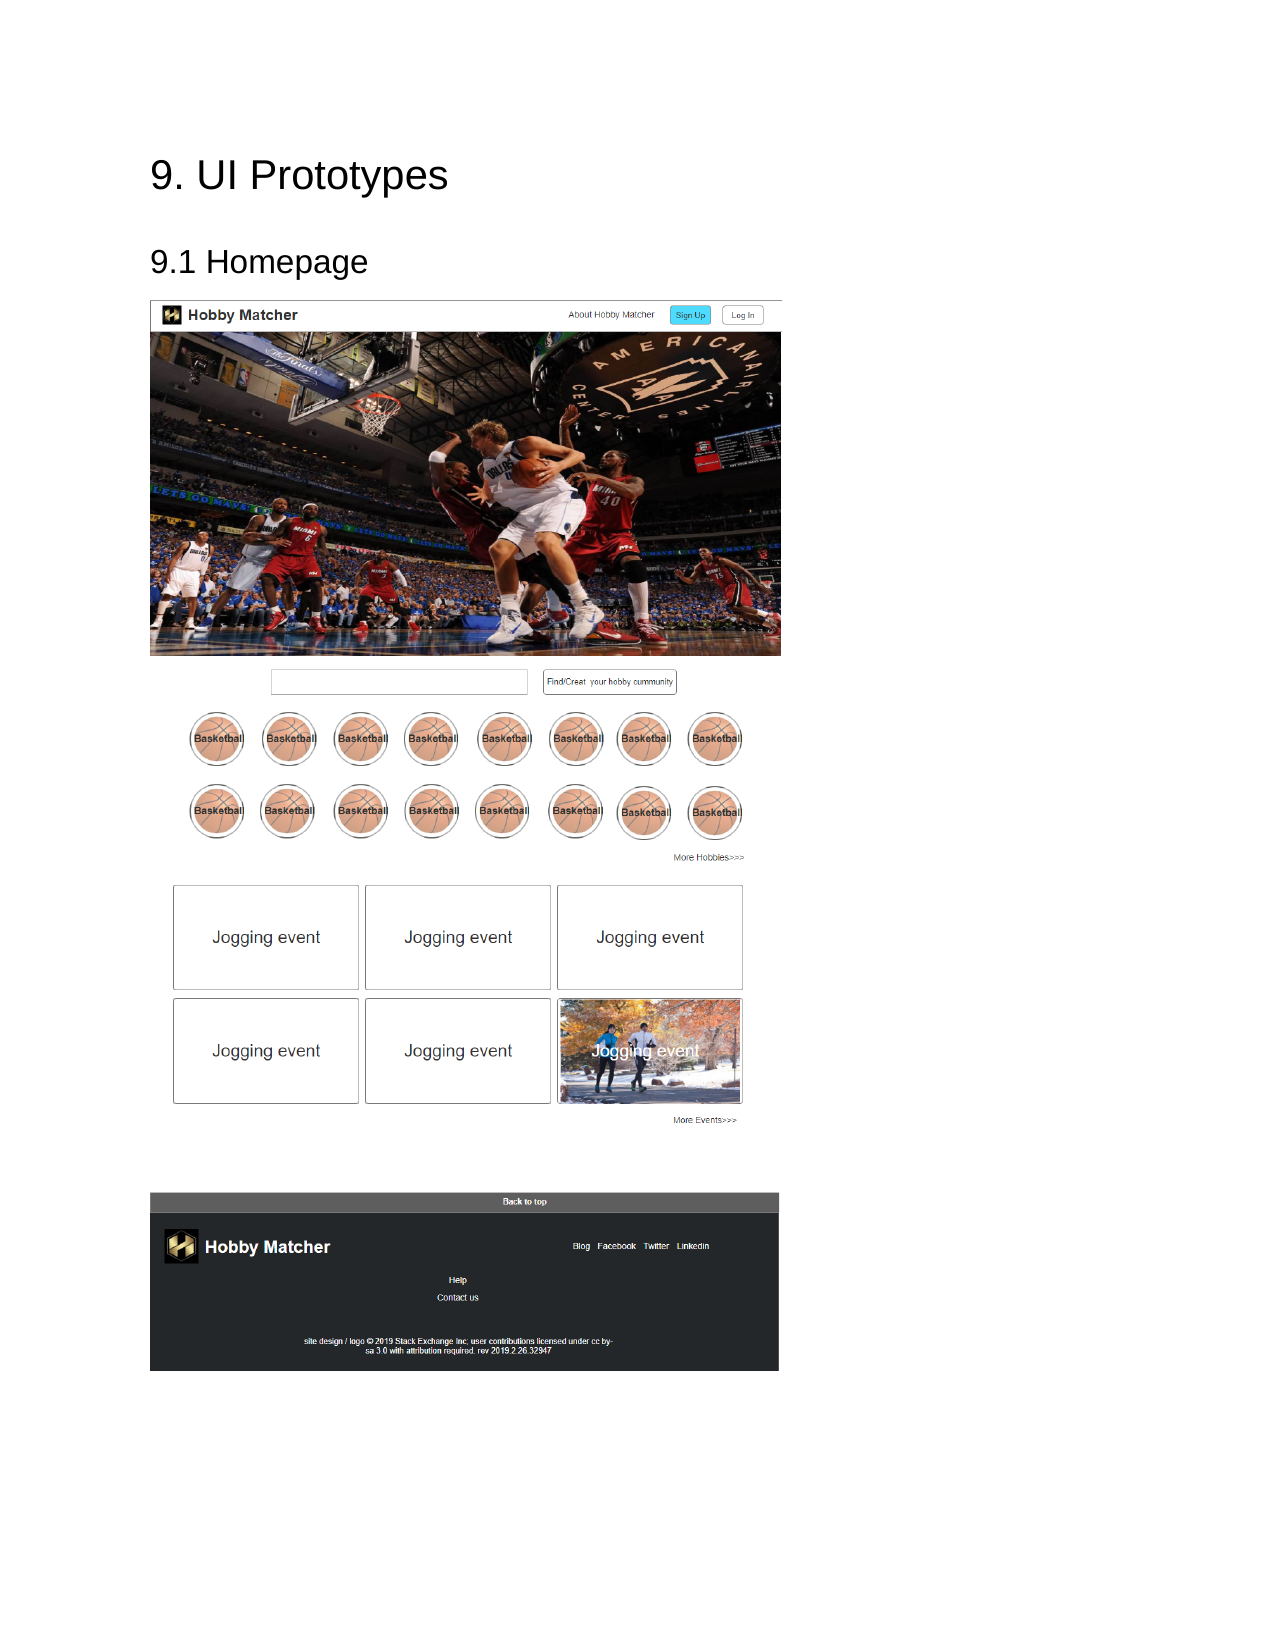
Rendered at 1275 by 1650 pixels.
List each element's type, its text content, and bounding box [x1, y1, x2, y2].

picture [150, 299, 783, 869]
text 9. UI Prototypes [150, 150, 1125, 198]
text 9.1 Homepage [150, 243, 1125, 281]
picture [150, 872, 780, 1371]
